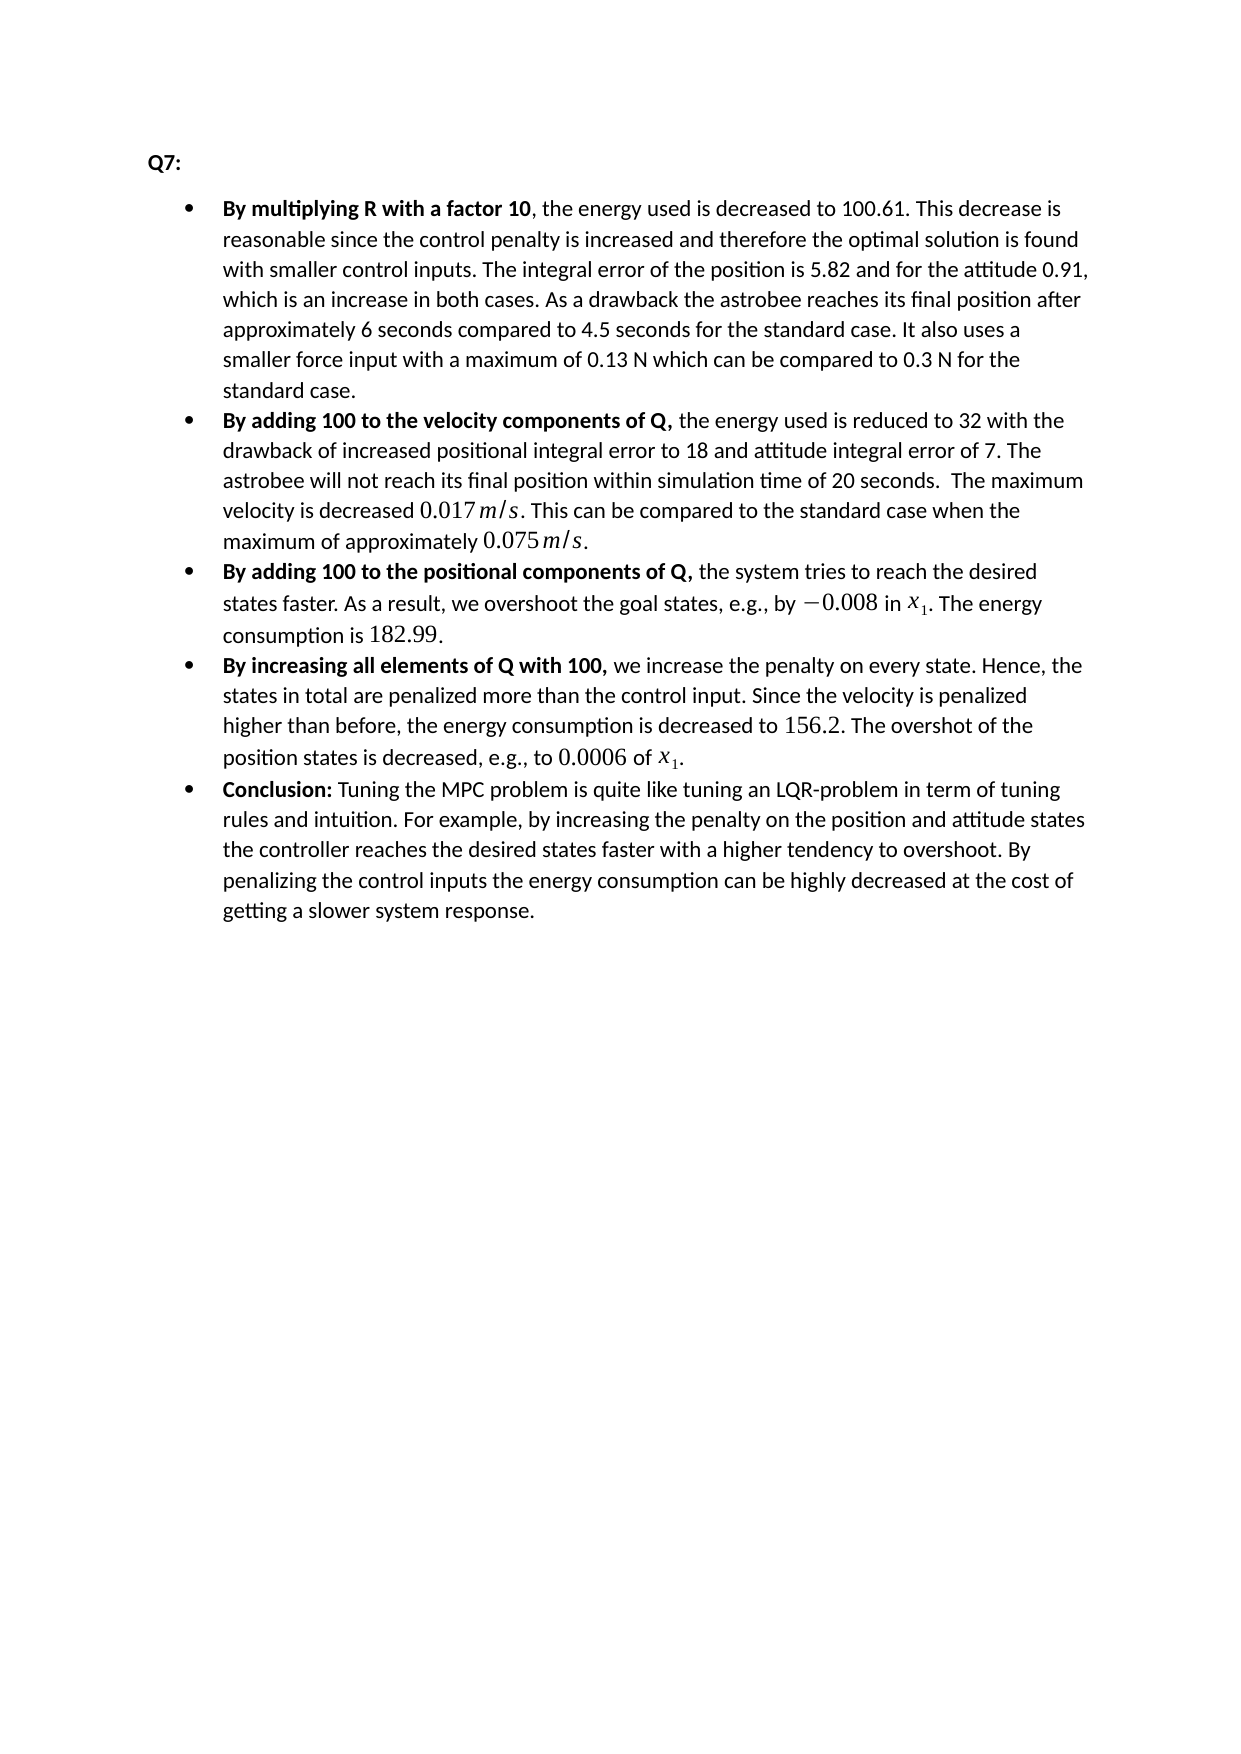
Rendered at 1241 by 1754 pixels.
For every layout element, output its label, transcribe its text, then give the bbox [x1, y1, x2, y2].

list By multiplying R with a factor 10, the energy used is decreased to 100.61. This decrease is reasonable since the control penalty is increased and therefore the optimal solution is found with smaller control inputs. The integral error of the position is 5.82 and for the attitude 0.91, which is an increase in both cases. As a drawback the astrobee reaches its final position after approximately 6 seconds compared to 4.5 seconds for the standard case. It also uses a smaller force input with a maximum of 0.13 N which can be compared to 0.3 N for the standard case. [185, 194, 1093, 404]
list Conclusion: Tuning the MPC problem is quite like tuning an LQR-problem in term of tuning rules and intuition. For example, by increasing the penalty on the position and attitude states the controller reaches the desired states faster with a higher tendency to overshoot. By penalizing the control inputs the energy consumption can be highly decreased at the cost of getting a slower system response. [185, 775, 1093, 924]
list By adding 100 to the positional components of Q, the system tries to reach the desired states faster. As a result, we overshoot the goal states, e.g., by in . The energy consumption is . [185, 557, 1093, 649]
list By adding 100 to the velocity components of Q, the energy used is reduced to 32 with the drawback of increased positional integral error to 18 and attitude integral error of 7. The astrobee will not reach its final position within simulation time of 20 seconds. The maximum velocity is decreased . This can be compared to the standard case when the maximum of approximately . [185, 406, 1093, 555]
list By increasing all elements of Q with 100, we increase the penalty on every state. Hence, the states in total are penalized more than the control input. Since the velocity is penalized higher than before, the energy consumption is decreased to . The overshot of the position states is decreased, e.g., to of . [185, 651, 1093, 773]
text Q7: [148, 148, 1093, 176]
